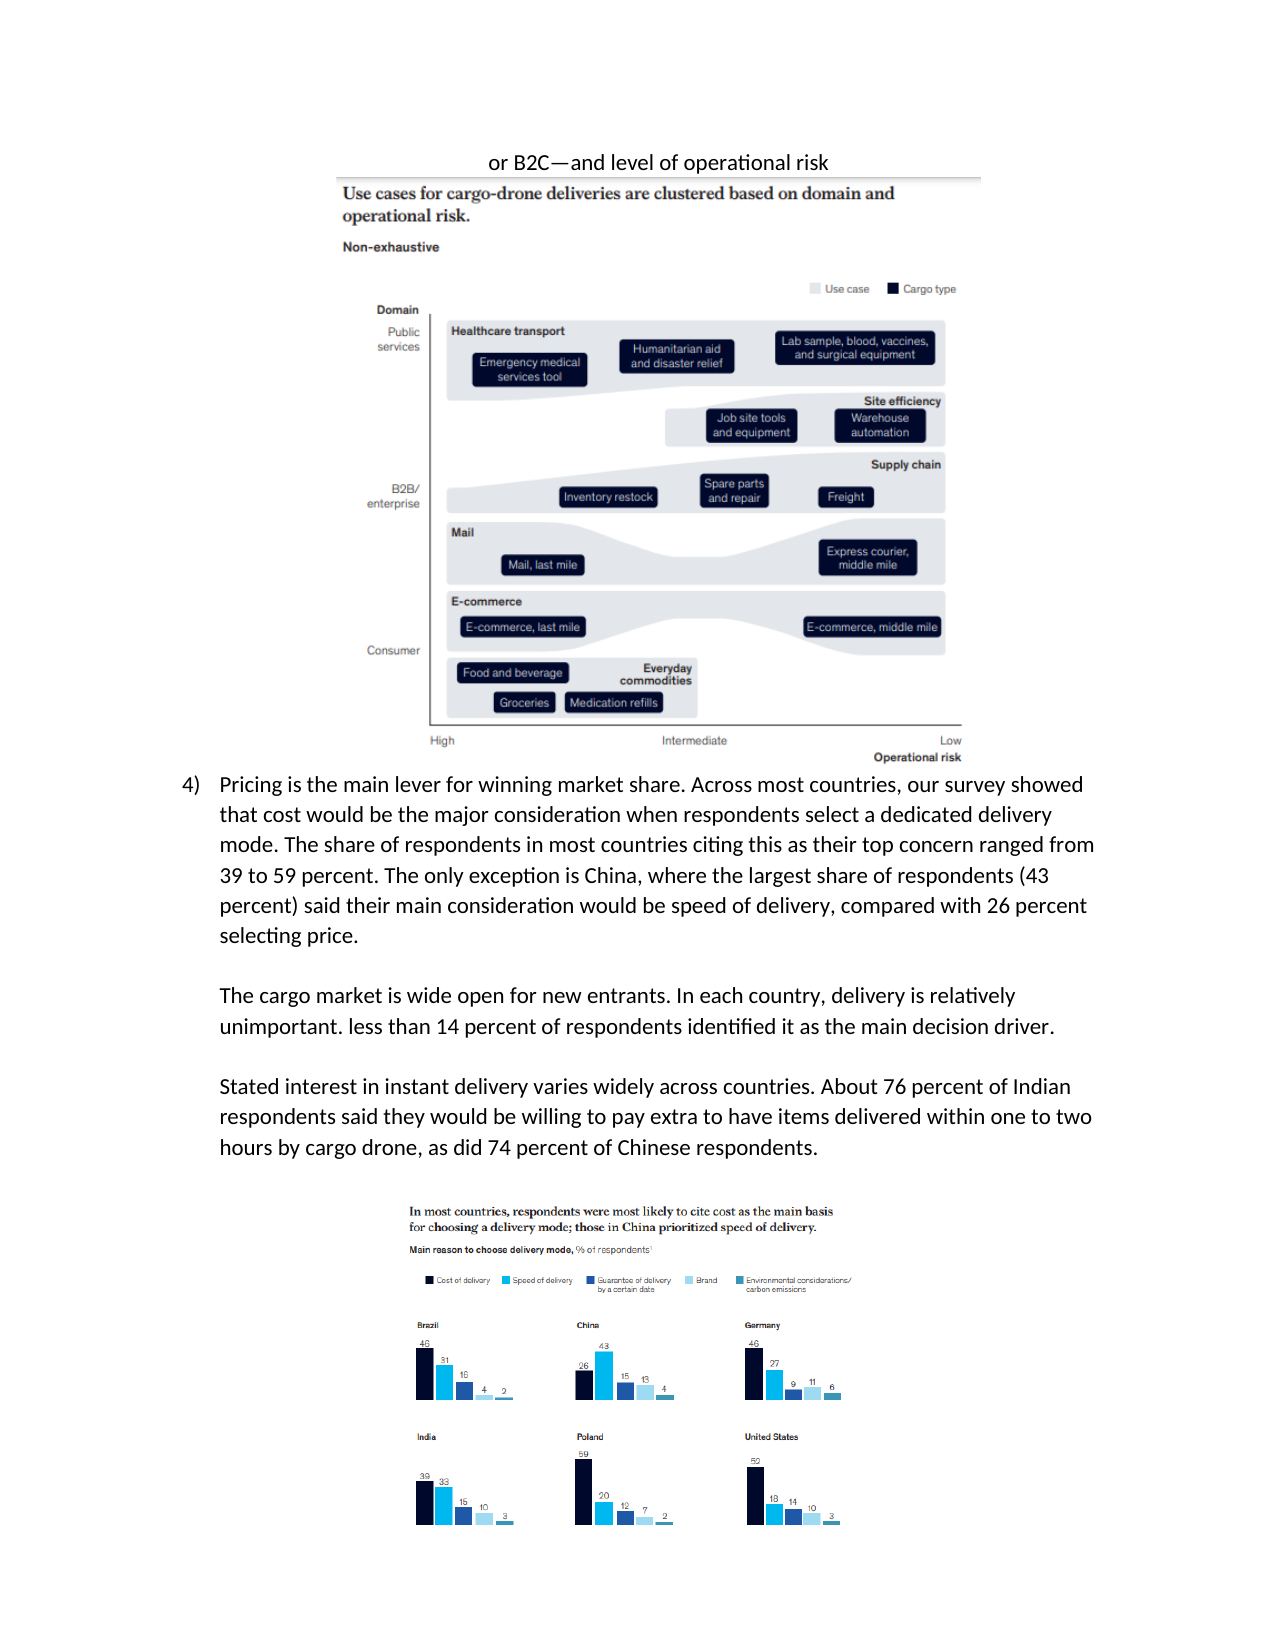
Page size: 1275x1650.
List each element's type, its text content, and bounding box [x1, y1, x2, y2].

picture [399, 1200, 859, 1537]
picture [336, 177, 981, 768]
list Pricing is the main lever for winning market share. Across most countries, our survey showed that cost would be the major consideration when respondents select a dedicated delivery mode. The share of respondents in most countries citing this as their top concern ranged from 39 to 59 percent. The only exception is China, where the largest share of respondents (43 percent) said their main consideration would be speed of delivery, compared with 26 percent selecting price. The cargo market is wide open for new entrants. In each country, delivery is relatively unimportant. less than 14 percent of respondents identified it as the main decision driver. Stated interest in instant delivery varies widely across countries. About 76 percent of Indian respondents said they would be willing to pay extra to have items delivered within one to two hours by cargo drone, as did 74 percent of Chinese respondents. [182, 770, 1098, 1161]
